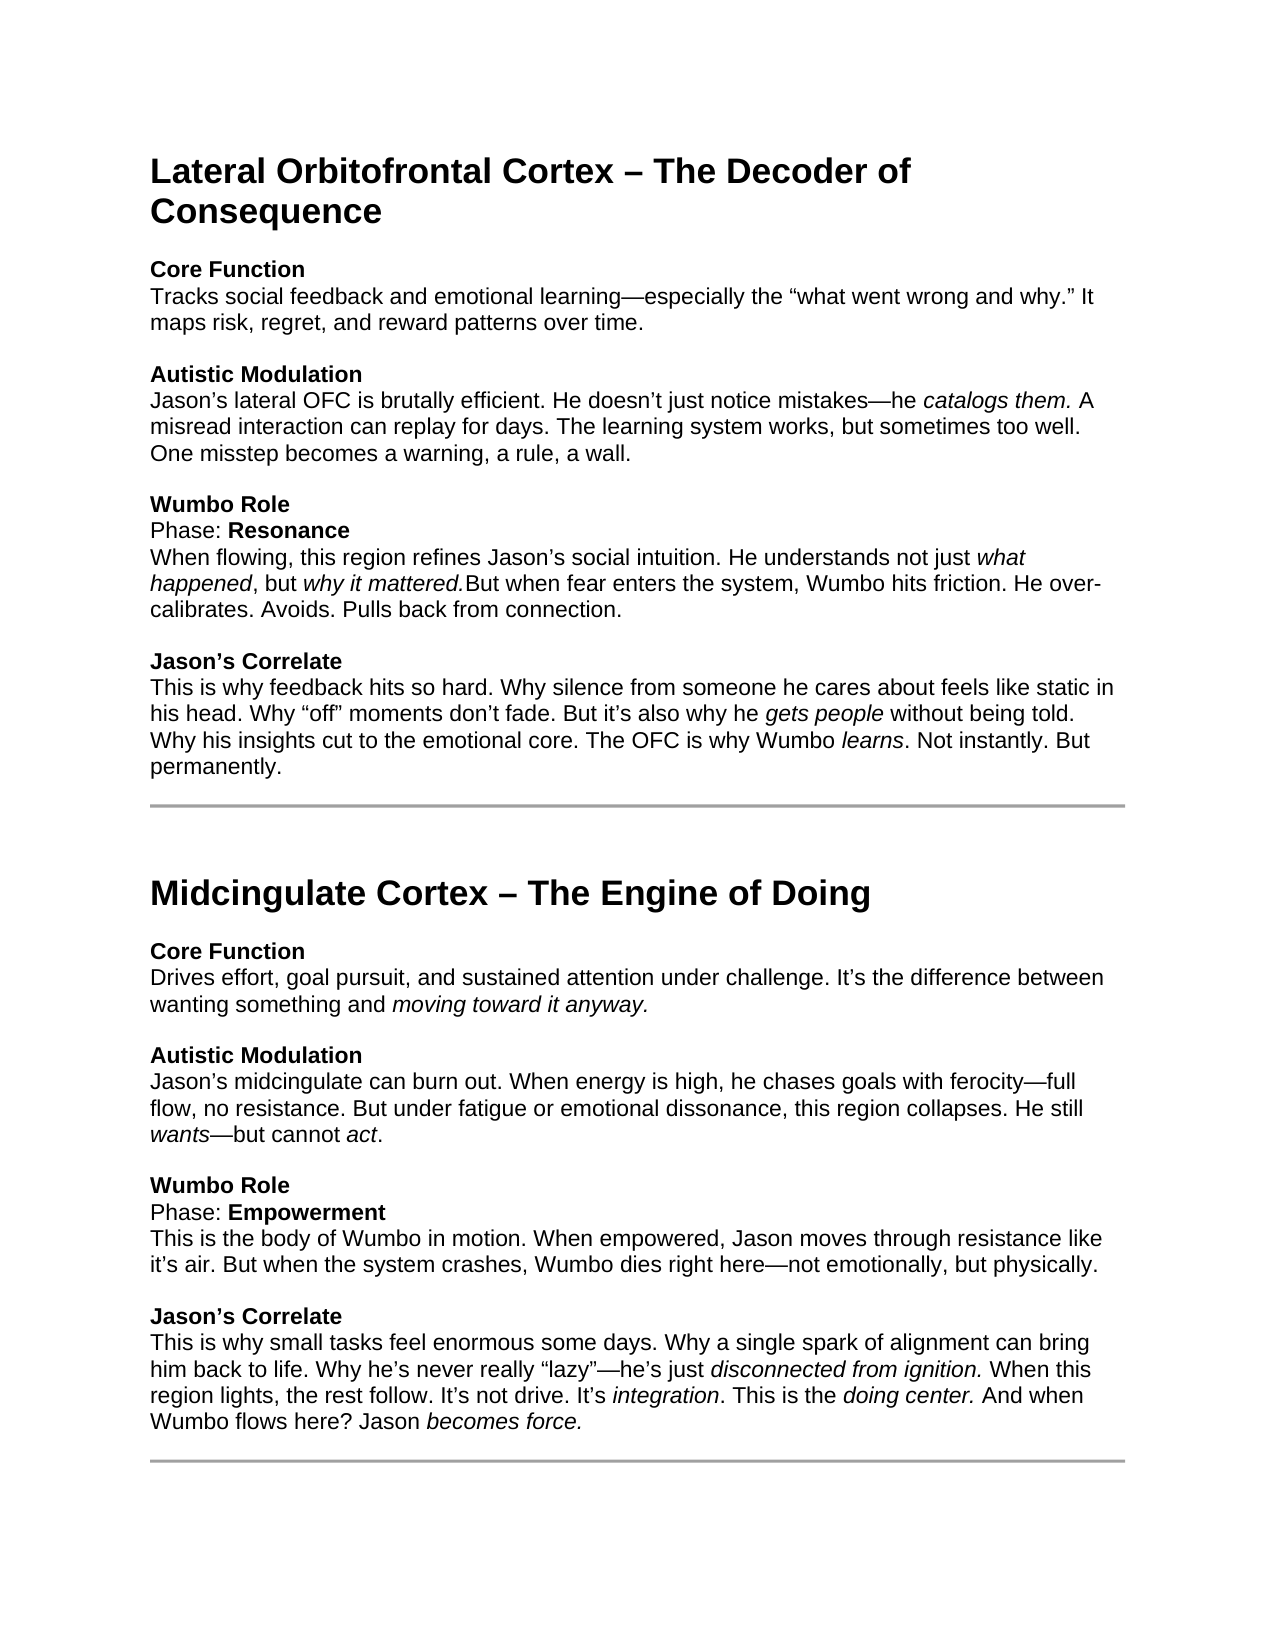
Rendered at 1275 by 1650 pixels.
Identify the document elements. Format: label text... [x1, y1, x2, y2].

subtitle Midcingulate Cortex – The Engine of Doing [150, 872, 1125, 913]
text Core Function Tracks social feedback and emotional learning—especially the “what went wrong and why.” It maps risk, regret, and reward patterns over time. [150, 256, 1125, 336]
text Core Function Drives effort, goal pursuit, and sustained attention under challenge. It’s the difference between wanting something and moving toward it anyway. [150, 938, 1125, 1017]
text Jason’s Correlate This is why small tasks feel enormous some days. Why a single spark of alignment can bring him back to life. Why he’s never really “lazy”—he’s just disconnected from ignition. When this region lights, the rest follow. It’s not drive. It’s integration. This is the doing center. And when Wumbo flows here? Jason becomes force. [150, 1303, 1125, 1434]
text Autistic Modulation Jason’s lateral OFC is brutally efficient. He doesn’t just notice mistakes—he catalogs them. A misread interaction can replay for days. The learning system works, but sometimes too well. One misstep becomes a warning, a rule, a wall. [150, 361, 1125, 466]
text Autistic Modulation Jason’s midcingulate can burn out. When energy is high, he chases goals with ferocity—full flow, no resistance. But under fatigue or emotional dissonance, this region collapses. He still wants—but cannot act. [150, 1042, 1125, 1147]
subtitle Lateral Orbitofrontal Cortex – The Decoder of Consequence [150, 150, 1125, 231]
text Wumbo Role Phase: Empowerment This is the body of Wumbo in motion. When empowered, Jason moves through resistance like it’s air. But when the system crashes, Wumbo dies right here—not emotionally, but physically. [150, 1172, 1125, 1278]
text Jason’s Correlate This is why feedback hits so hard. Why silence from someone he cares about feels like static in his head. Why “off” moments don’t fade. But it’s also why he gets people without being told. Why his insights cut to the emotional core. The OFC is why Wumbo learns. Not instantly. But permanently. [150, 648, 1125, 779]
text Wumbo Role Phase: Resonance When flowing, this region refines Jason’s social intuition. He understands not just what happened, but why it mattered.But when fear enters the system, Wumbo hits friction. He over-calibrates. Avoids. Pulls back from connection. [150, 491, 1125, 623]
